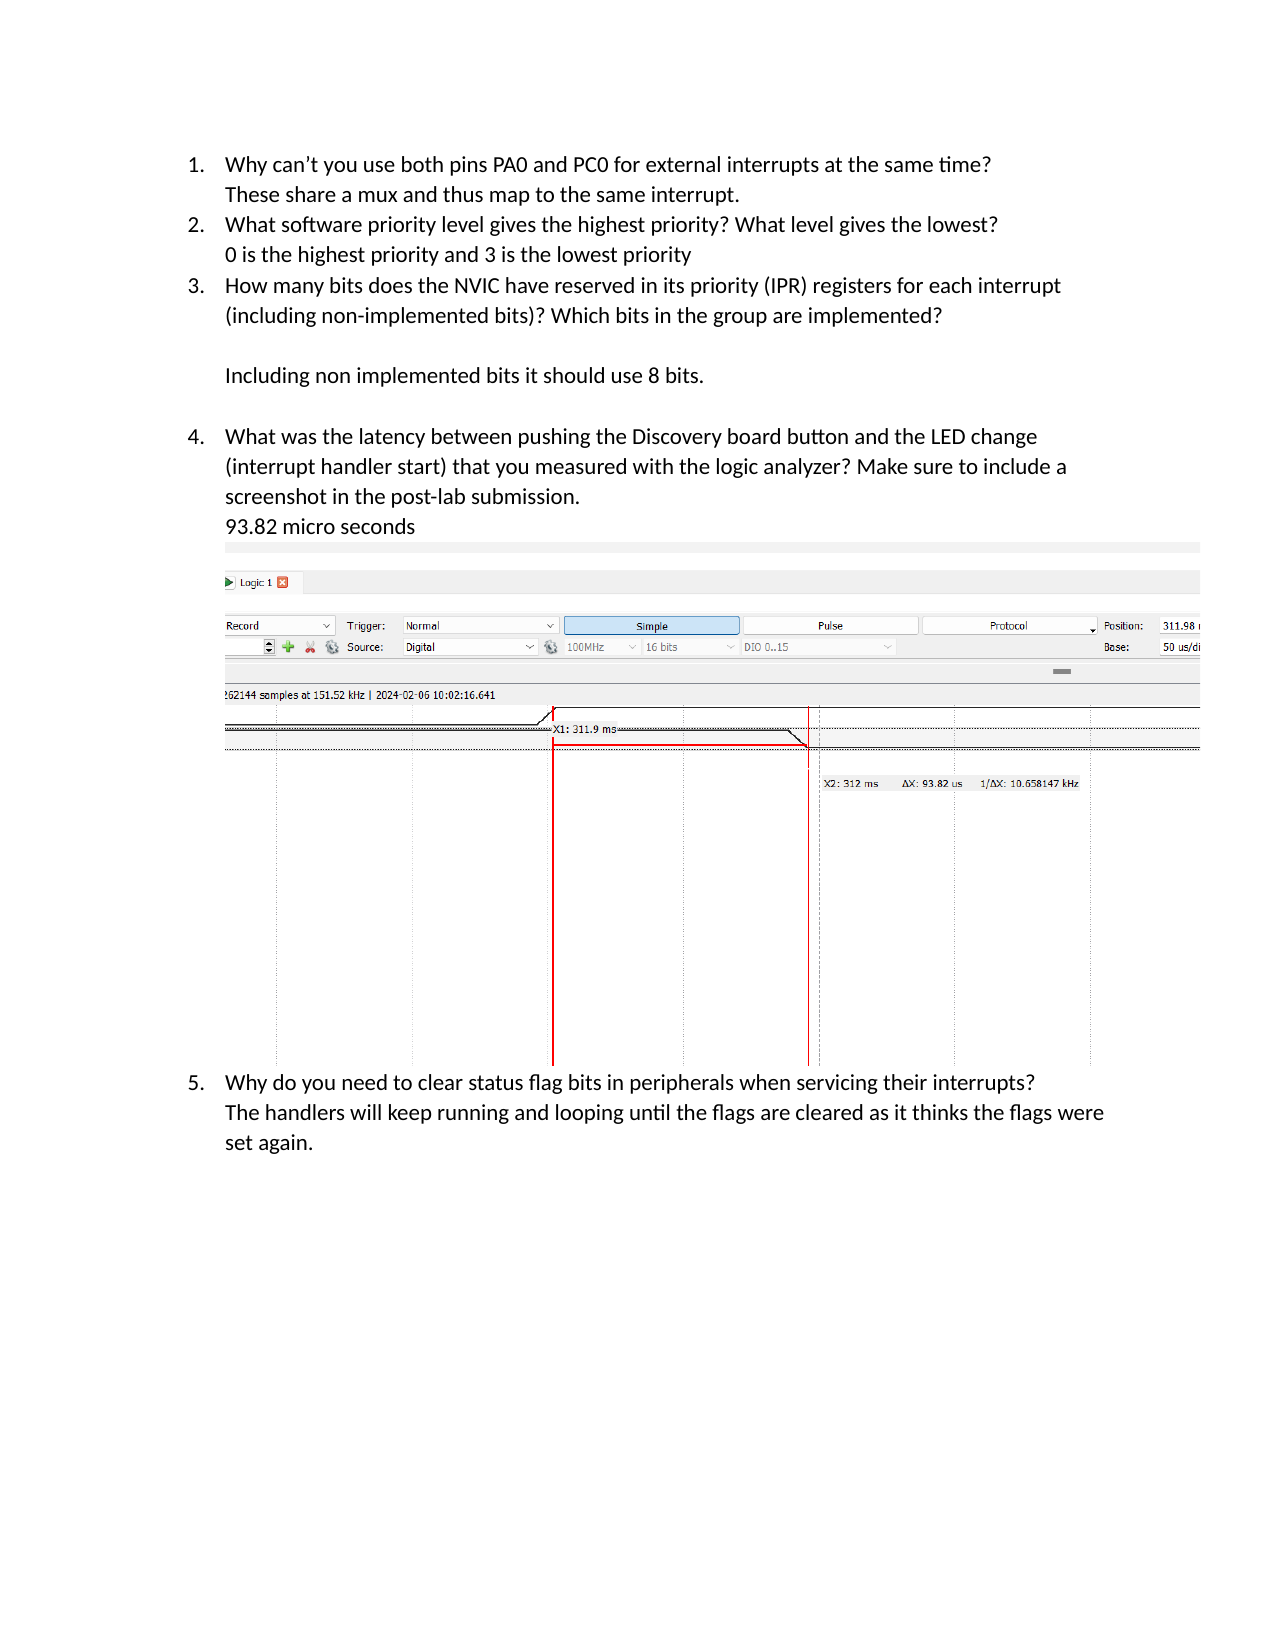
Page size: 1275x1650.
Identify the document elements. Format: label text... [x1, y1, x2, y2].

list The handlers will keep running and looping until the flags are cleared as it thinks the flags were set again. [225, 1098, 1125, 1157]
list What software priority level gives the highest priority? What level gives the lowest? [187, 210, 1125, 238]
list What was the latency between pushing the Discovery board button and the LED change (interrupt handler start) that you measured with the logic analyzer? Make sure to include a screenshot in the post-lab submission. [187, 422, 1125, 510]
list How many bits does the NVIC have reserved in its priority (IPR) registers for each interrupt (including non-implemented bits)? Which bits in the group are implemented? [187, 271, 1125, 329]
list These share a mux and thus map to the same interrupt. [225, 180, 1125, 208]
list Why can’t you use both pins PA0 and PC0 for external interrupts at the same time? [187, 150, 1125, 178]
list 93.82 micro seconds [225, 512, 1125, 541]
list Including non implemented bits it should use 8 bits. [225, 361, 1125, 389]
list 0 is the highest priority and 3 is the lowest priority [225, 241, 1125, 269]
picture [225, 542, 1200, 1066]
list Why do you need to clear status flag bits in peripherals when servicing their interrupts? [187, 1068, 1125, 1096]
